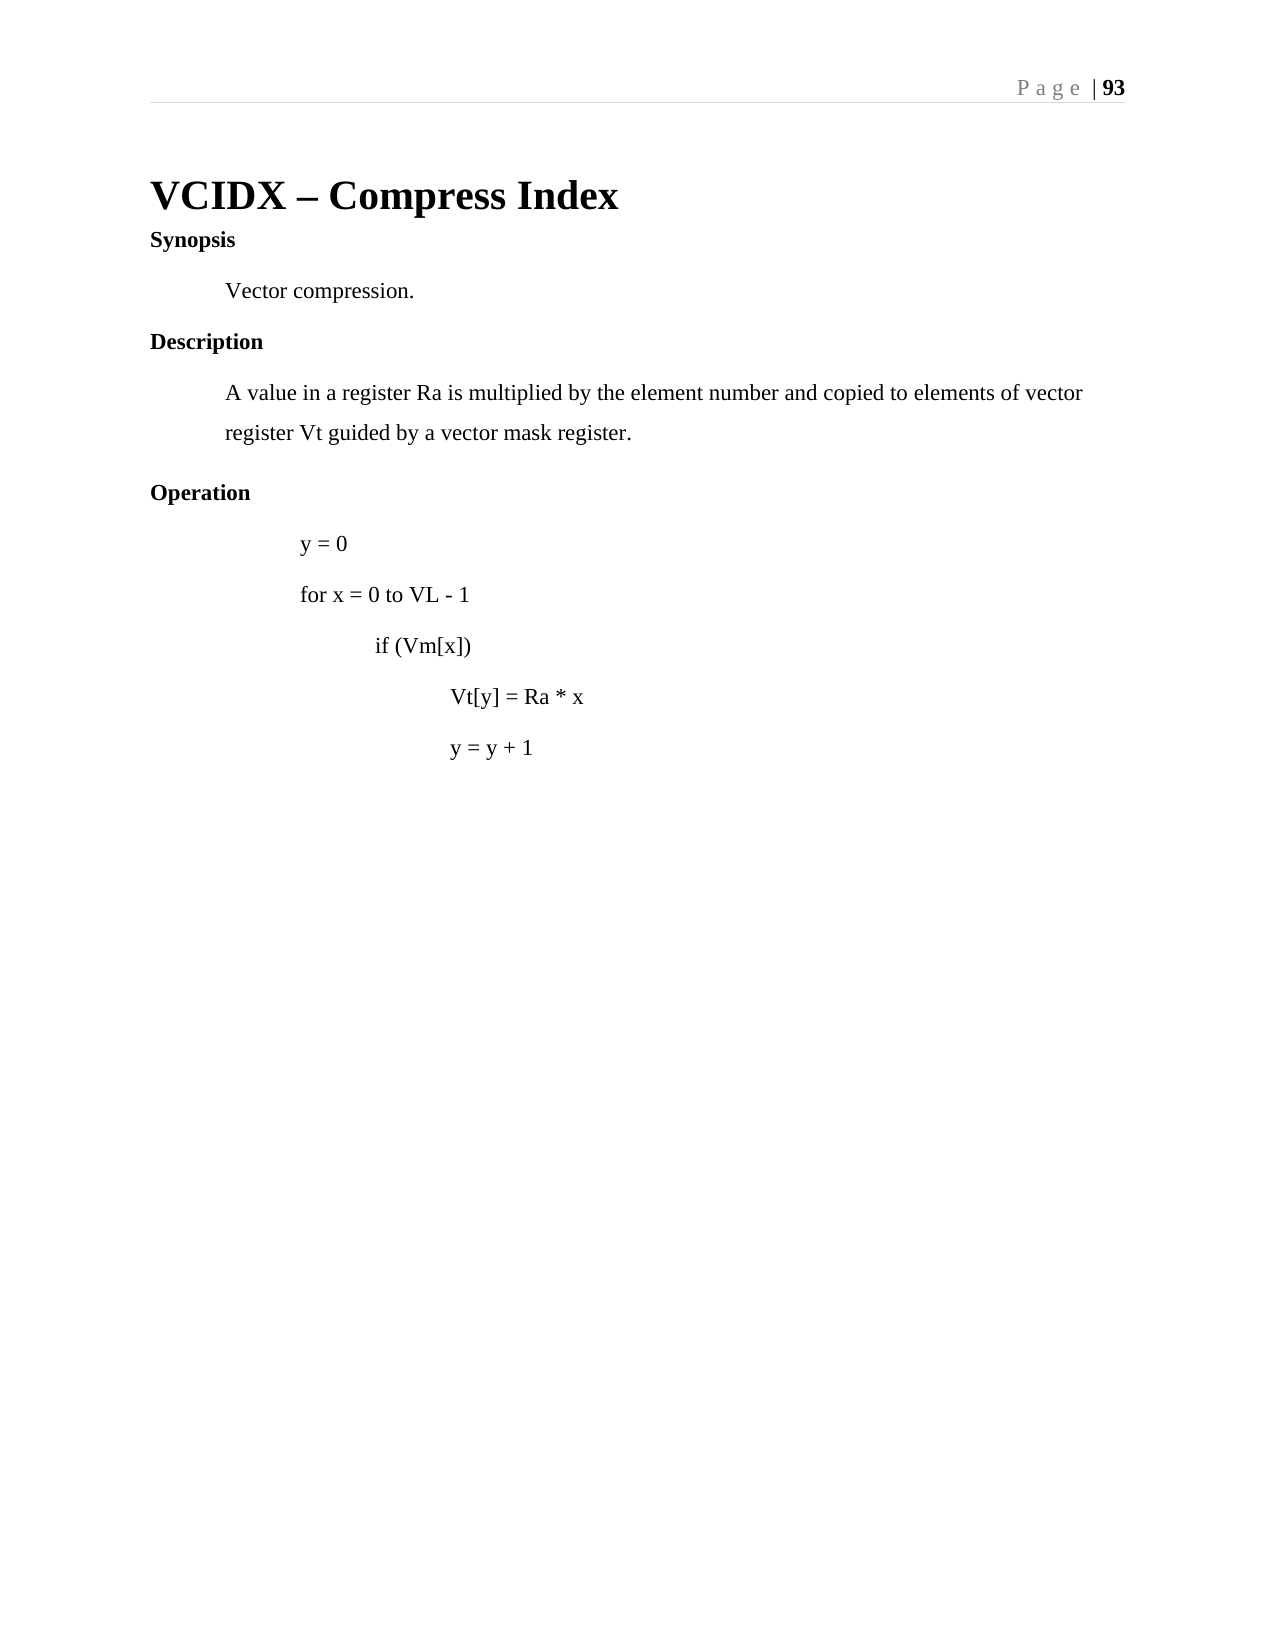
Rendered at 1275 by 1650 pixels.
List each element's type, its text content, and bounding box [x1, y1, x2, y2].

text Vt[y] = Ra * x [375, 683, 1125, 709]
text if (Vm[x]) [300, 632, 1125, 658]
text A value in a register Ra is multiplied by the element number and copied to elements of vector register Vt guided by a vector mask register. [225, 379, 1125, 445]
text Vector compression. [225, 277, 1125, 303]
text for x = 0 to VL - 1 [225, 581, 1125, 607]
text y = 0 [225, 530, 1125, 556]
text Synopsis [150, 226, 1125, 252]
subtitle VCIDX – Compress Index [150, 171, 1125, 219]
text Operation [150, 479, 1125, 505]
text y = y + 1 [375, 734, 1125, 760]
text Description [150, 328, 1125, 354]
